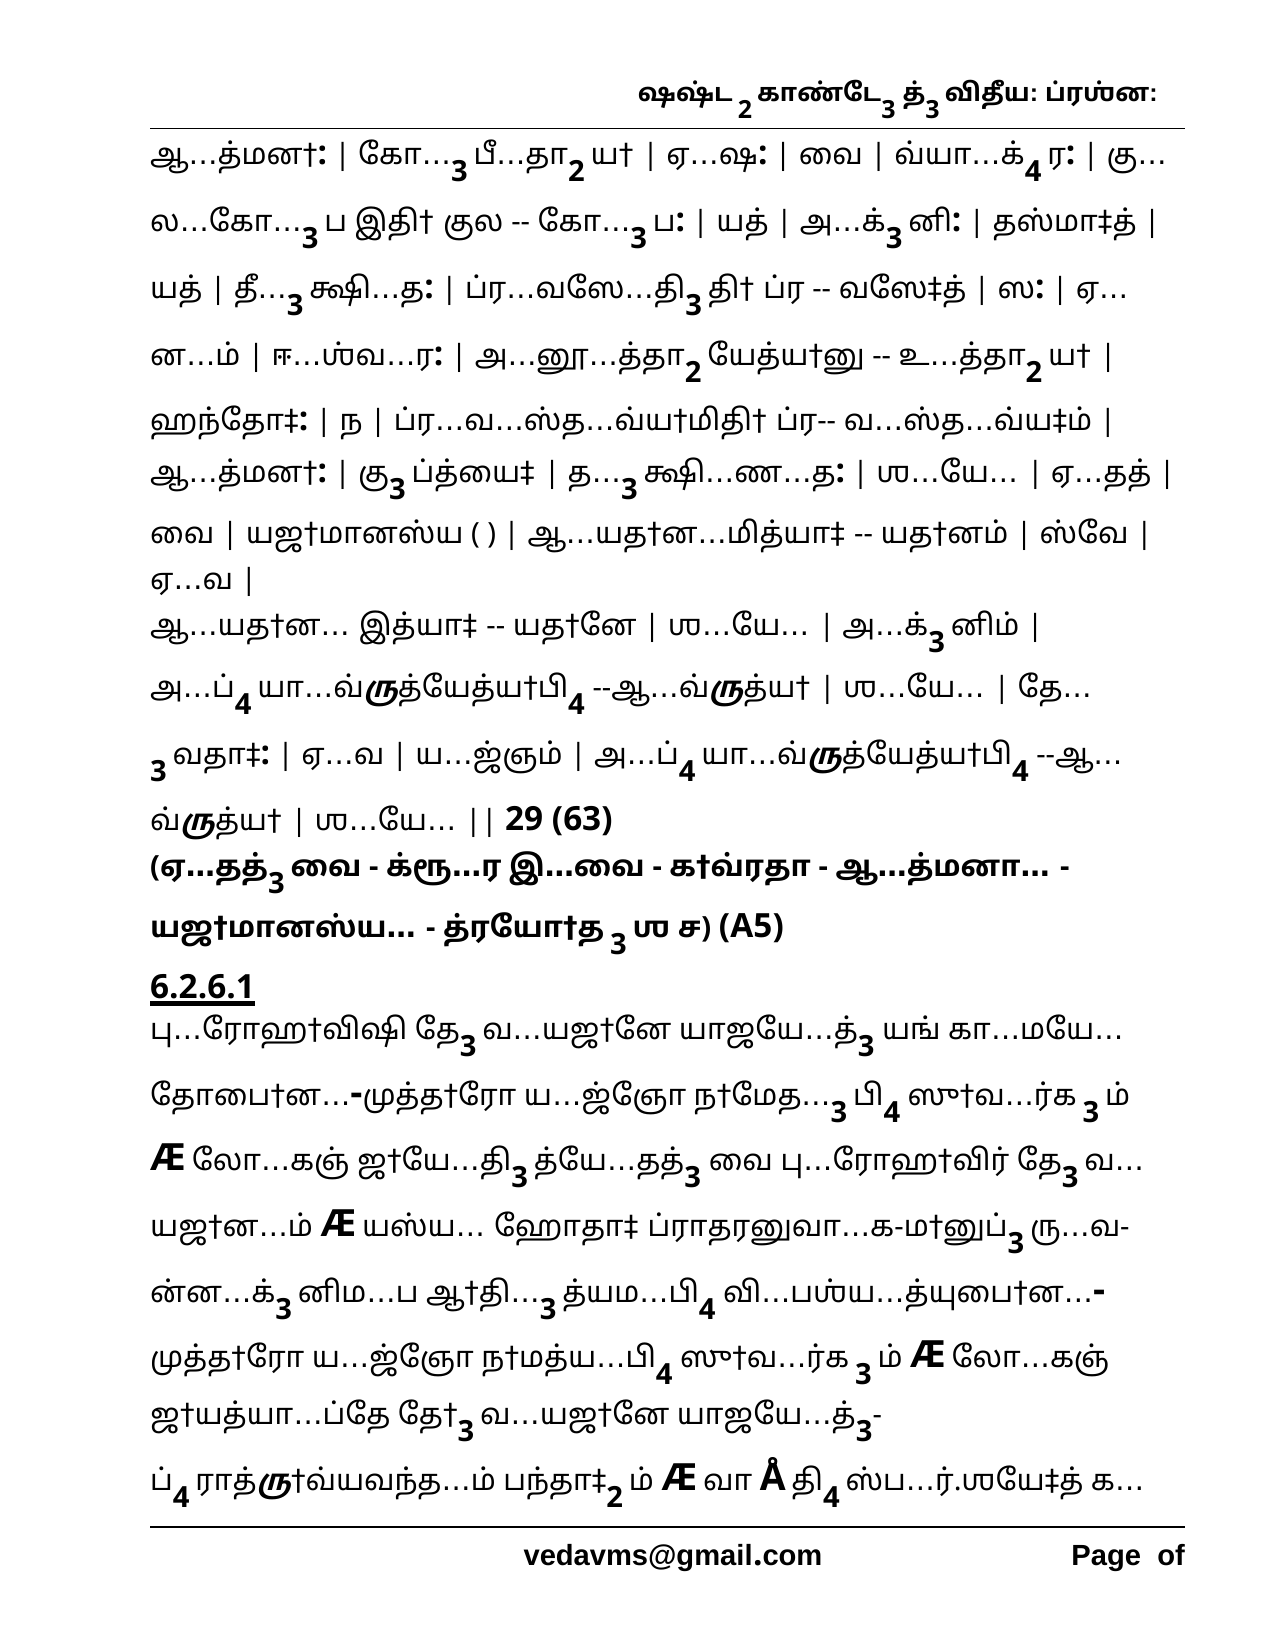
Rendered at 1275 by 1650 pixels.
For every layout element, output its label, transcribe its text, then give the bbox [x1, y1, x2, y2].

text (ஏ…தத்3வை - க்ரூ…ர இ…வை - க†வ்ரதா - ஆ…த்மனா… - யஜ†மானஸ்ய… - த்ரயோ†த3ஶ ச) (A5) [150, 845, 1185, 963]
text அ…ப்4யா…வ்ருத்யேத்ய†பி4 --ஆ…வ்ருத்ய† | ஶ…யே… | தே…3வதா‡: | ஏ…வ | ய…ஜ்ஞம் | அ…ப்4யா…வ்ருத்யேத்ய†பி4 --ஆ…வ்ருத்ய† | ஶ…யே… || 29 (63) [150, 666, 1185, 841]
text 6.2.6.1 [150, 963, 1185, 1008]
text ஆ…யத†ன… இத்யா‡ -- யத†னே | ஶ…யே… | அ…க்3னிம் | [150, 604, 1185, 661]
